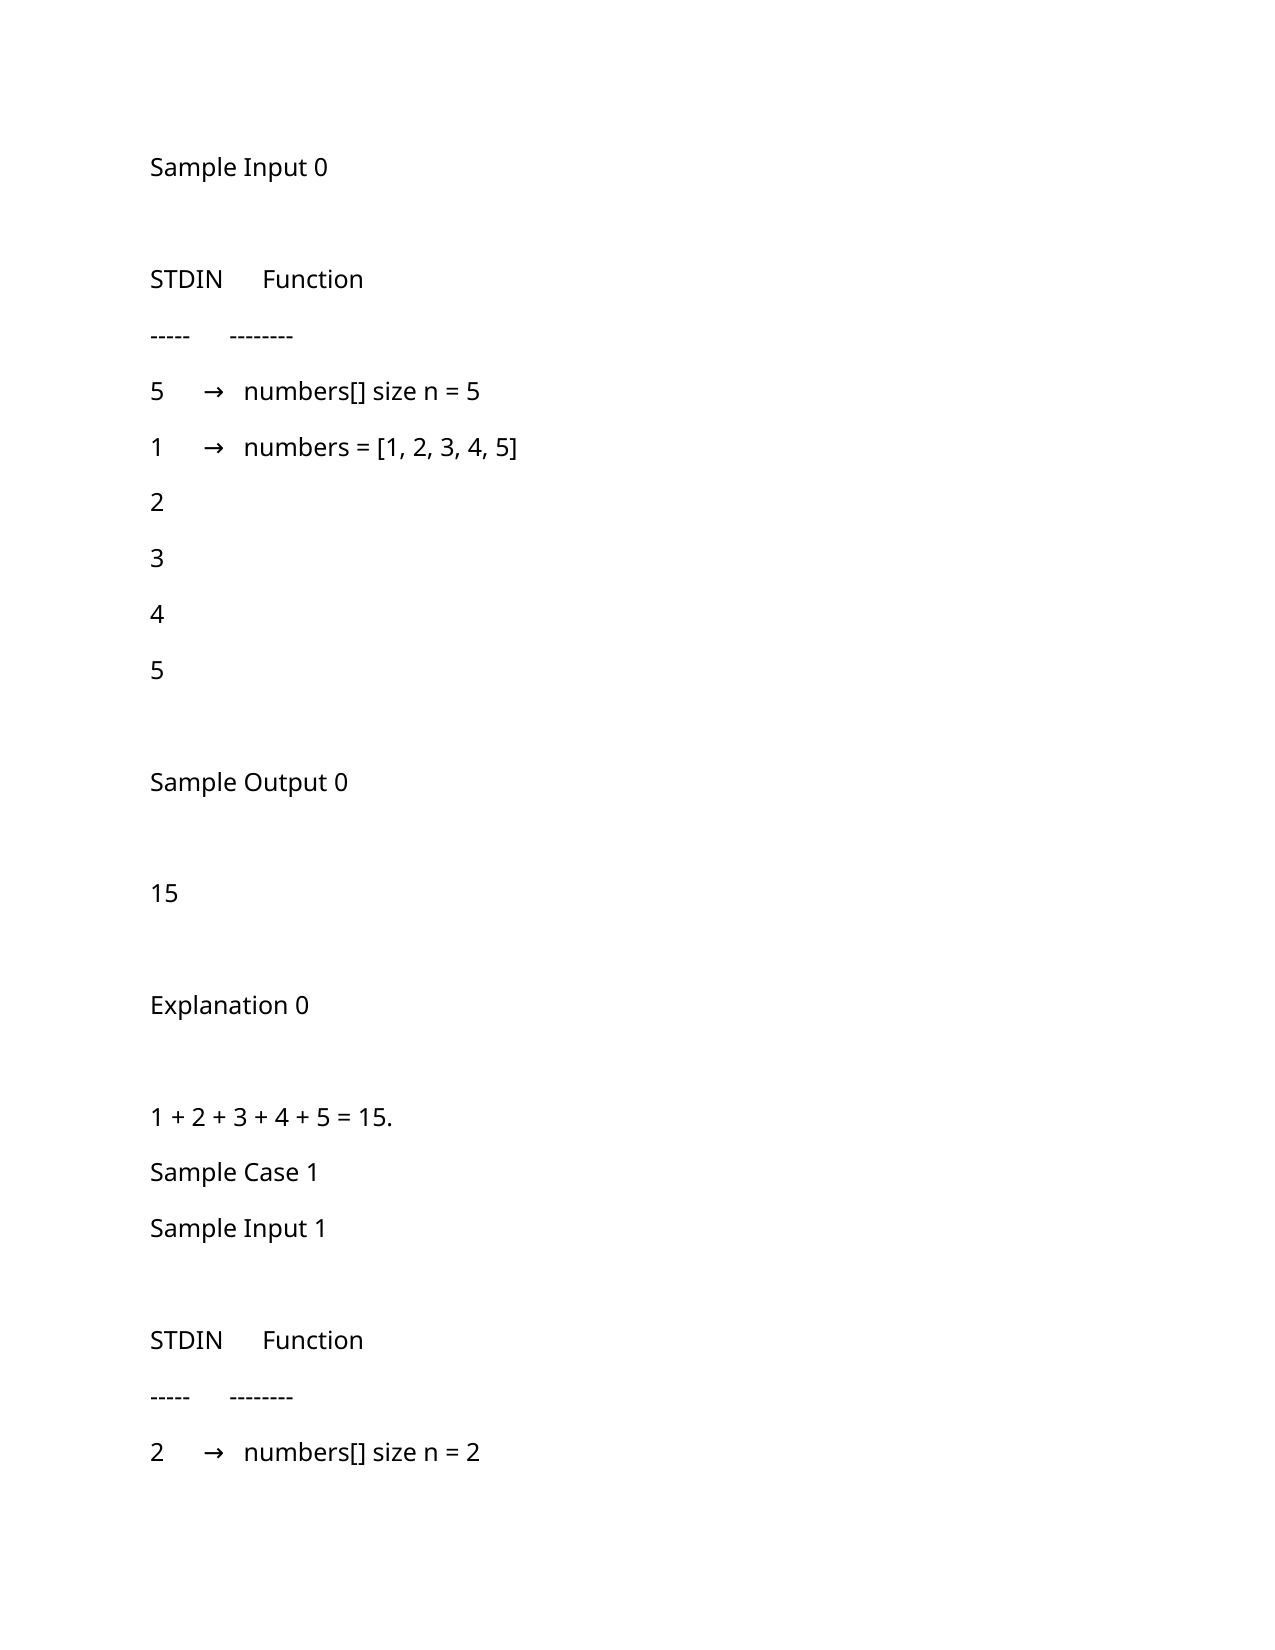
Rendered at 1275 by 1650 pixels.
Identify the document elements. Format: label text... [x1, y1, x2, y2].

text 4 [150, 597, 1125, 631]
text 1 + 2 + 3 + 4 + 5 = 15. [150, 1099, 1125, 1133]
text ----- -------- [150, 317, 1125, 352]
text Explanation 0 [150, 987, 1125, 1022]
text 3 [150, 541, 1125, 575]
text Sample Output 0 [150, 764, 1125, 798]
text ----- -------- [150, 1378, 1125, 1412]
text Sample Input 0 [150, 150, 1125, 184]
text Sample Input 1 [150, 1211, 1125, 1245]
text 1 → numbers = [1, 2, 3, 4, 5] [150, 429, 1125, 463]
text 15 [150, 876, 1125, 910]
text STDIN Function [150, 262, 1125, 296]
text 2 → numbers[] size n = 2 [150, 1434, 1125, 1468]
text Sample Case 1 [150, 1155, 1125, 1189]
text STDIN Function [150, 1322, 1125, 1357]
text 5 [150, 652, 1125, 687]
text 5 → numbers[] size n = 5 [150, 373, 1125, 407]
text 2 [150, 485, 1125, 519]
